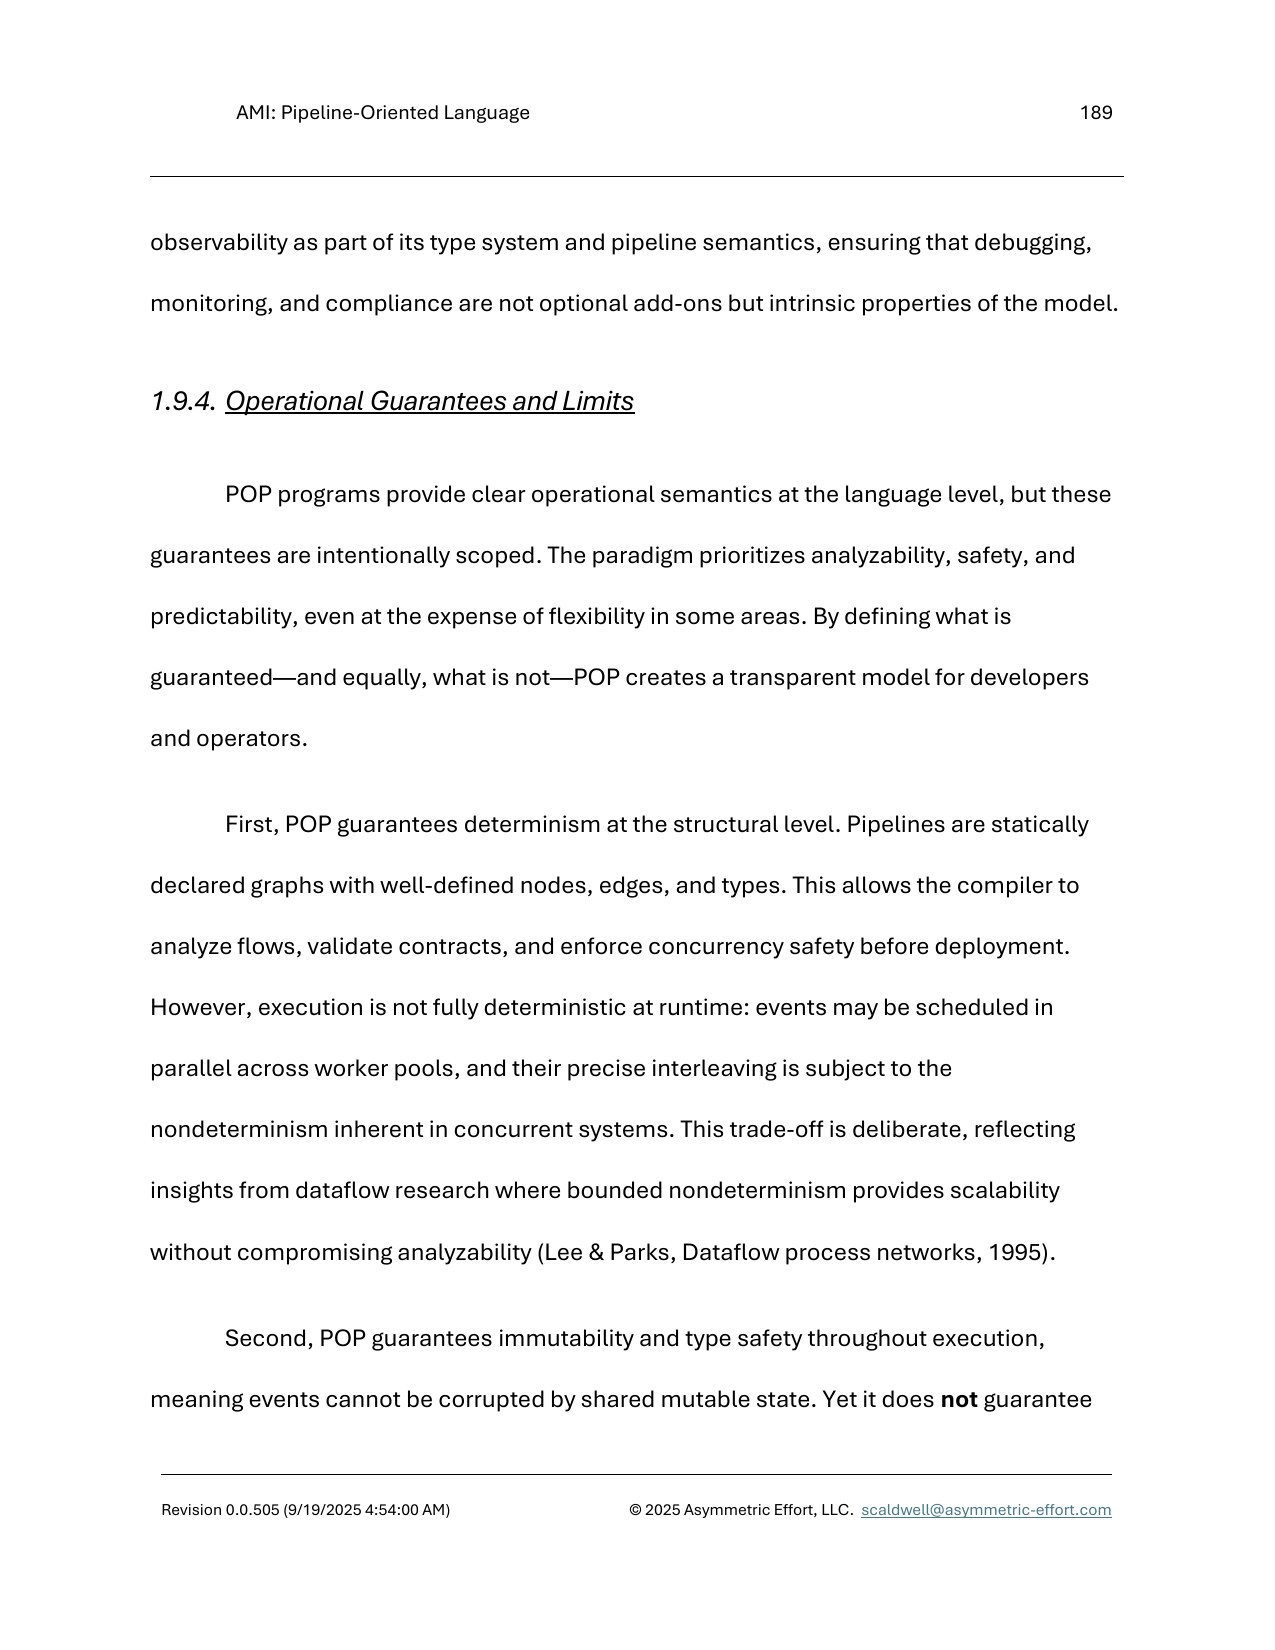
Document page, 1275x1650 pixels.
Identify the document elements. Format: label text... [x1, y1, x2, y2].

subtitle Operational Guarantees and Limits [150, 383, 1125, 418]
text First, POP guarantees determinism at the structural level. Pipelines are statically declared graphs with well-defined nodes, edges, and types. This allows the compiler to analyze flows, validate contracts, and enforce concurrency safety before deployment. However, execution is not fully deterministic at runtime: events may be scheduled in parallel across worker pools, and their precise interleaving is subject to the nondeterminism inherent in concurrent systems. This trade-off is deliberate, reflecting insights from dataflow research where bounded nondeterminism provides scalability without compromising analyzability. [150, 809, 1125, 1267]
text POP programs provide clear operational semantics at the language level, but these guarantees are intentionally scoped. The paradigm prioritizes analyzability, safety, and predictability, even at the expense of flexibility in some areas. By defining what is guaranteed—and equally, what is not—POP creates a transparent model for developers and operators. [150, 479, 1125, 754]
